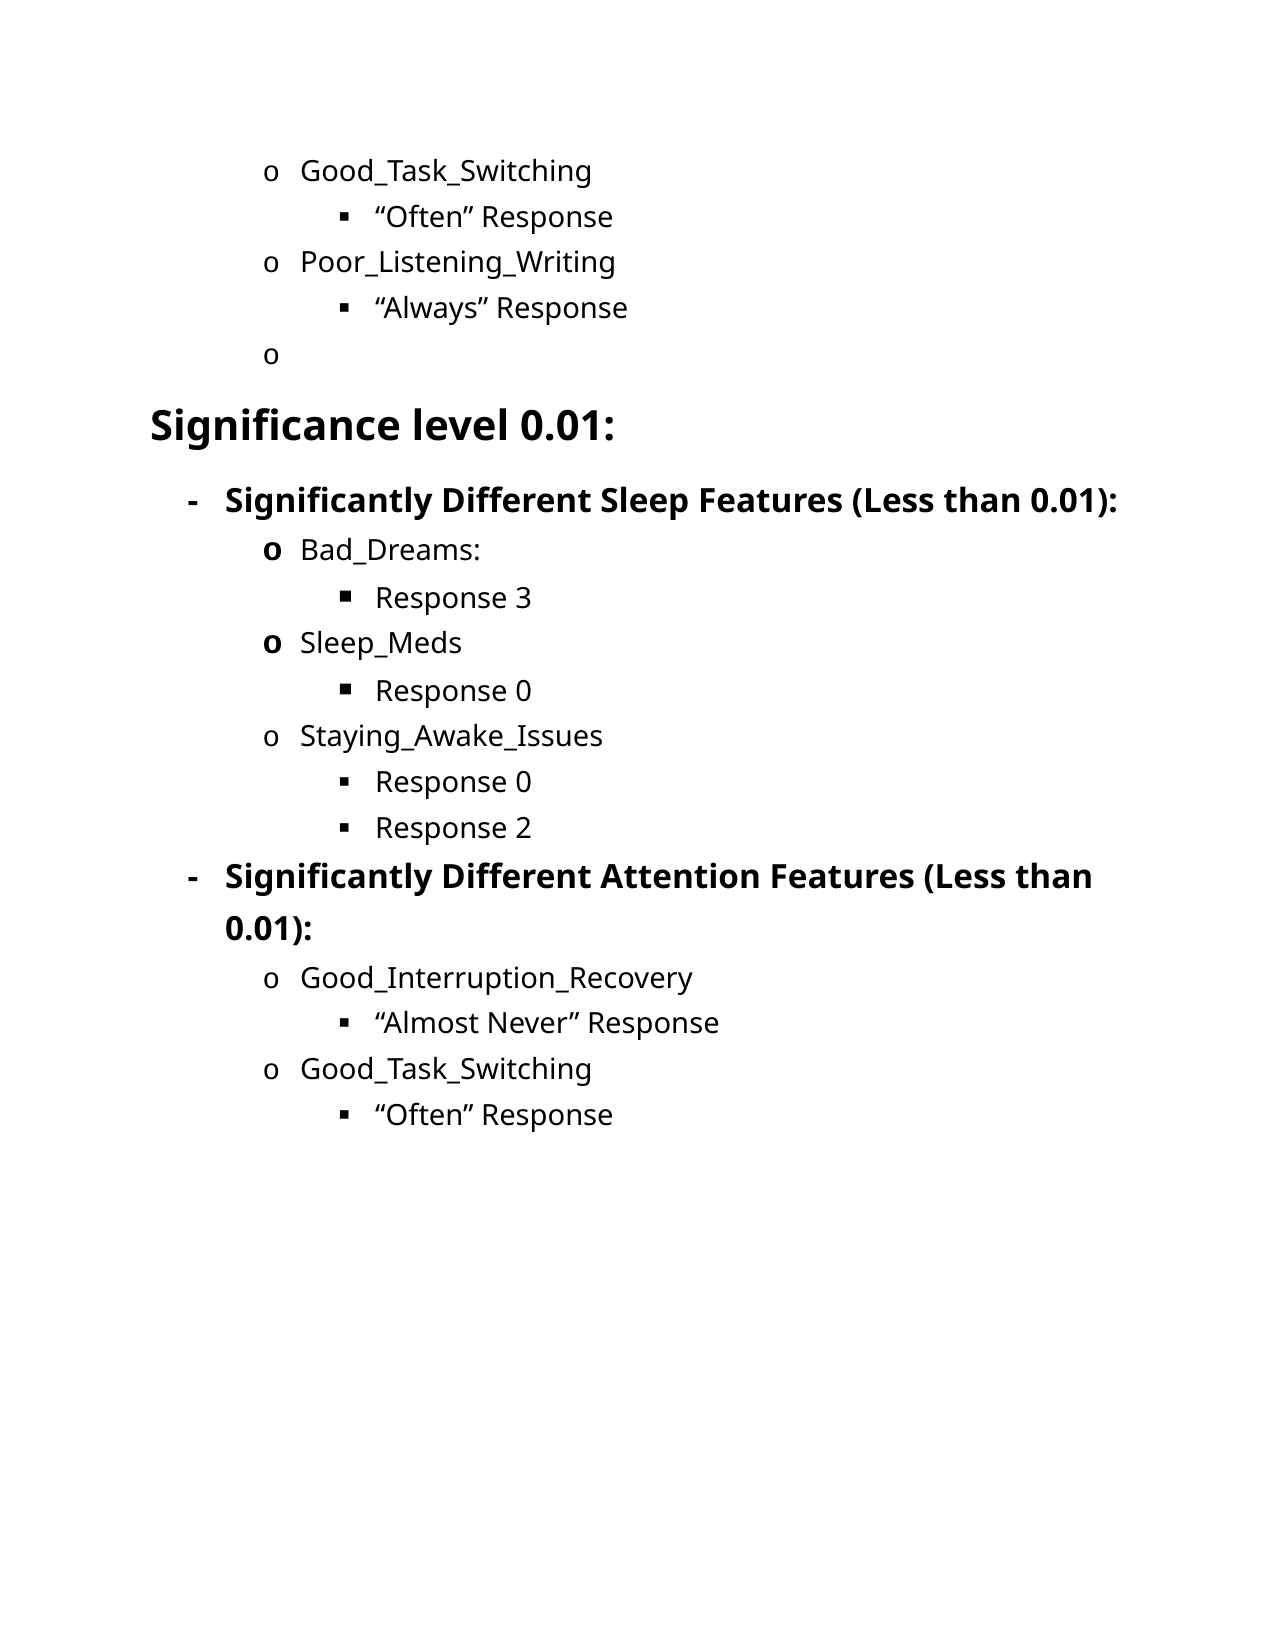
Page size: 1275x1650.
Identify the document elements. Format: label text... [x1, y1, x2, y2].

list Poor_Listening_Writing [262, 241, 1125, 281]
list Significantly Different Attention Features (Less than 0.01): [187, 853, 1125, 950]
list Response 3 [337, 577, 1125, 617]
list Response 0 [337, 670, 1125, 709]
list Good_Interruption_Recovery [262, 957, 1125, 997]
text Significance level 0.01: [150, 395, 1125, 452]
list Good_Task_Switching [262, 150, 1125, 190]
list Response 2 [337, 807, 1125, 847]
list Staying_Awake_Issues [262, 716, 1125, 755]
list Response 0 [337, 761, 1125, 801]
list “Almost Never” Response [337, 1003, 1125, 1042]
list “Always” Response [337, 287, 1125, 327]
list Good_Task_Switching [262, 1048, 1125, 1088]
list Sleep_Meds [262, 622, 1125, 664]
list Bad_Dreams: [262, 529, 1125, 571]
list “Often” Response [337, 1094, 1125, 1134]
list Significantly Different Sleep Features (Less than 0.01): [187, 477, 1125, 523]
list “Often” Response [337, 196, 1125, 236]
